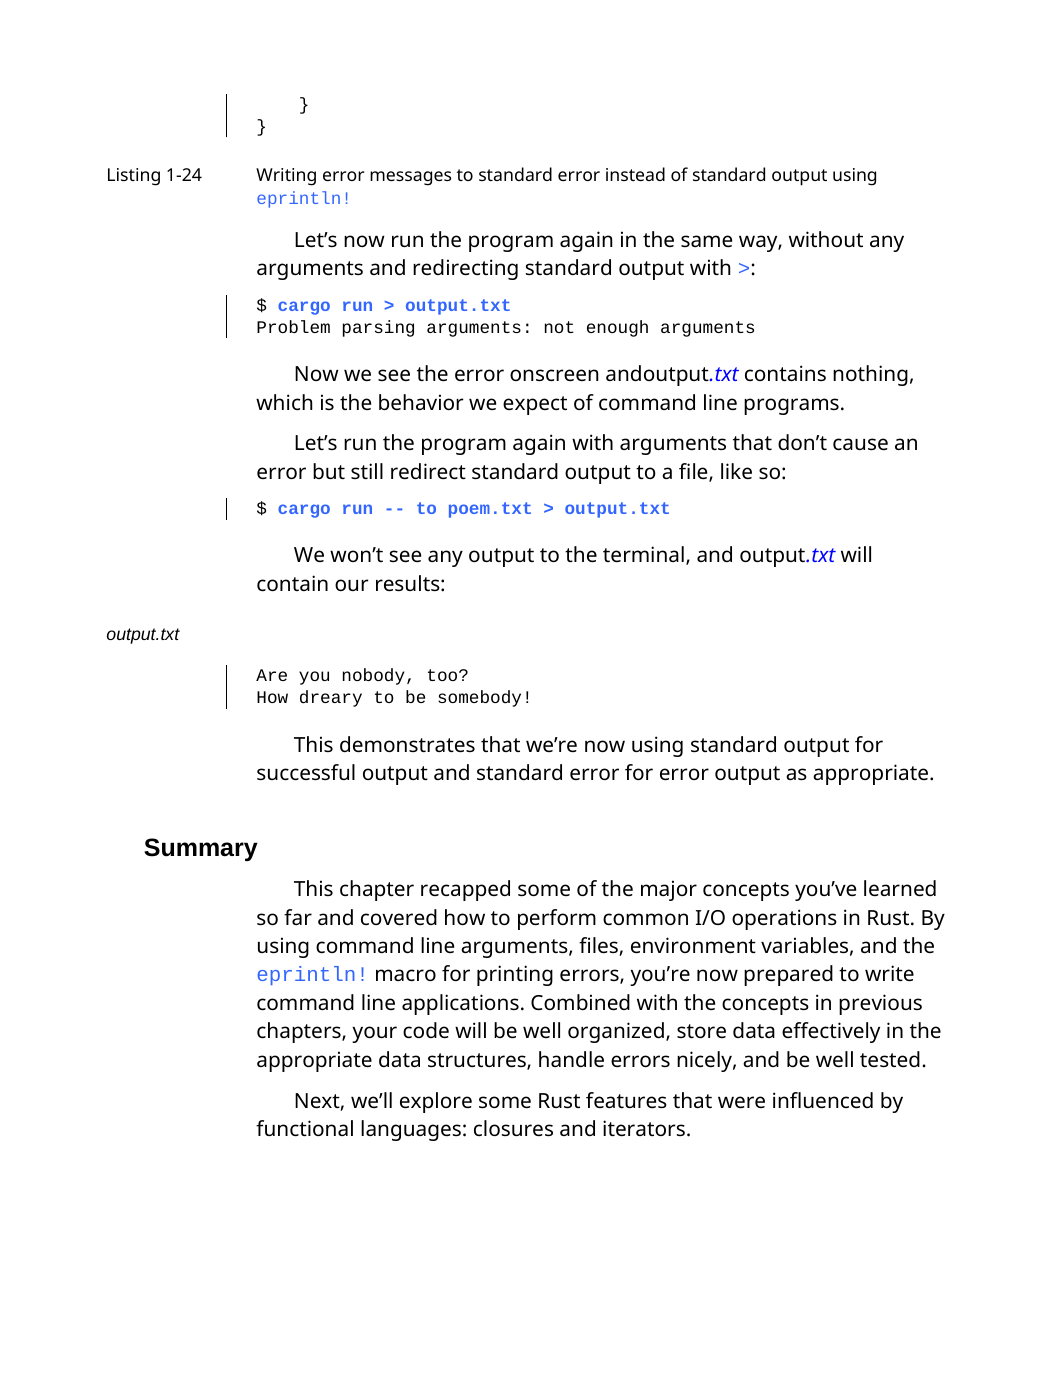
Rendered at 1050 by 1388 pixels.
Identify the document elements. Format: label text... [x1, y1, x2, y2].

text Summary [144, 830, 950, 862]
text Next, we’ll explore some Rust features that were influenced by functional languages: closures and iterators. [256, 1086, 950, 1143]
text Let’s run the program again with arguments that don’t cause an error but still redirect standard output to a file, like so: [256, 428, 950, 485]
text Now we see the error onscreen andoutput.txt contains nothing, which is the behavior we expect of command line programs. [256, 359, 950, 416]
text This demonstrates that we’re now using standard output for successful output and standard error for error output as appropriate. [256, 730, 950, 787]
text Let’s now run the program again in the same way, without any arguments and redirecting standard output with >: [256, 225, 950, 282]
text output.txt [106, 622, 950, 644]
text Are you nobody, too? [227, 665, 950, 687]
text Problem parsing arguments: not enough arguments [227, 316, 950, 338]
text We won’t see any output to the terminal, and output.txt will contain our results: [256, 541, 950, 597]
text $ cargo run -- to poem.txt > output.txt [227, 498, 950, 520]
text } [227, 94, 950, 116]
text $ cargo run > output.txt [226, 294, 950, 316]
text How dreary to be somebody! [227, 687, 950, 709]
text } [227, 116, 950, 137]
list Writing error messages to standard error instead of standard output using eprintln! [106, 162, 950, 210]
